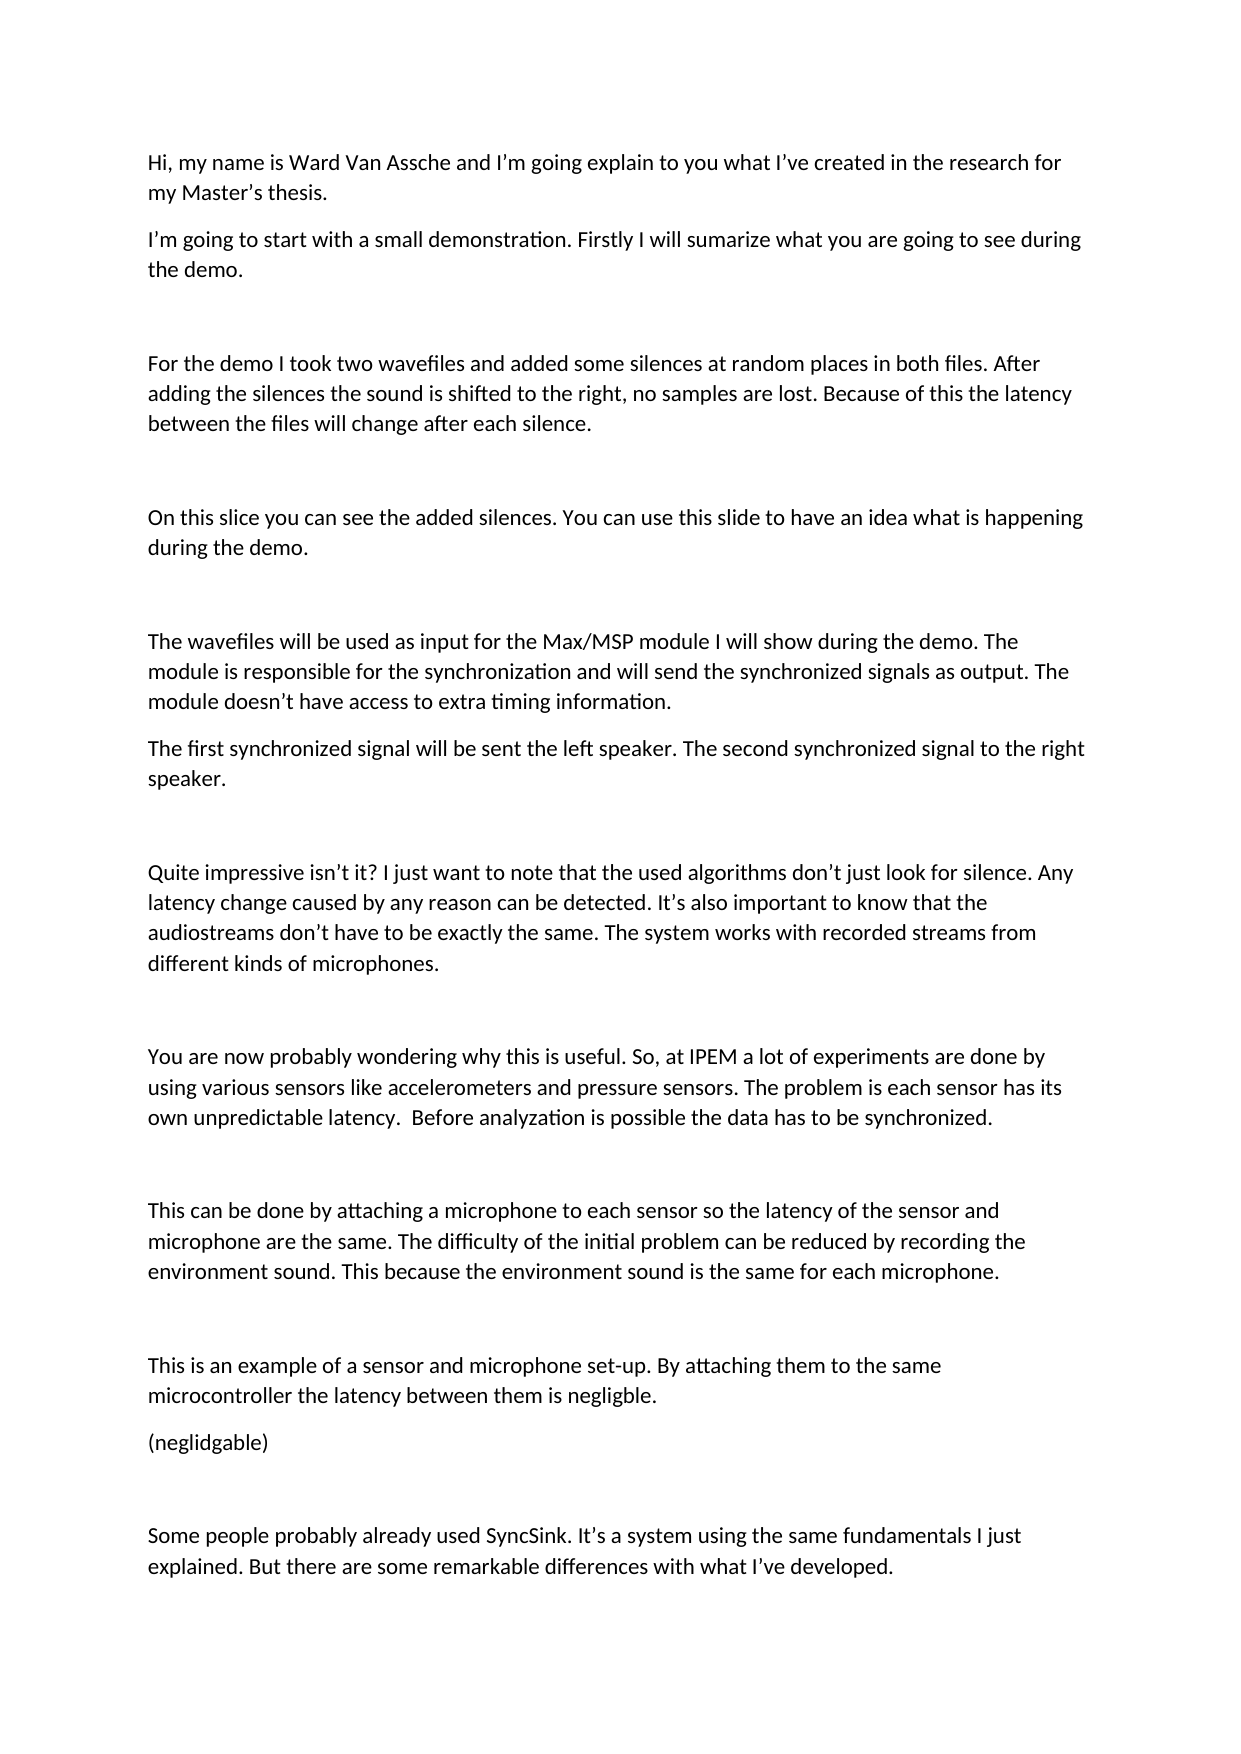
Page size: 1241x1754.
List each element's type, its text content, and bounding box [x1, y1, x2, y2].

text Hi, my name is Ward Van Assche and I’m going explain to you what I’ve created in the research for my Master’s thesis. [148, 148, 1093, 206]
text This can be done by attaching a microphone to each sensor so the latency of the sensor and microphone are the same. The difficulty of the initial problem can be reduced by recording the environment sound. This because the environment sound is the same for each microphone. [148, 1197, 1093, 1285]
text On this slice you can see the added silences. You can use this slide to have an idea what is happening during the demo. [148, 503, 1093, 561]
text You are now probably wondering why this is useful. So, at IPEM a lot of experiments are done by using various sensors like accelerometers and pressure sensors. The problem is each sensor has its own unpredictable latency. Before analyzation is possible the data has to be synchronized. [148, 1042, 1093, 1131]
text The first synchronized signal will be sent the left speaker. The second synchronized signal to the right speaker. [148, 734, 1093, 792]
text For the demo I took two wavefiles and added some silences at random places in both files. After adding the silences the sound is shifted to the right, no samples are lost. Because of this the latency between the files will change after each silence. [148, 349, 1093, 437]
text Some people probably already used SyncSink. It’s a system using the same fundamentals I just explained. But there are some remarkable differences with what I’ve developed. [148, 1522, 1093, 1580]
text This is an example of a sensor and microphone set-up. By attaching them to the same microcontroller the latency between them is negligble. [148, 1351, 1093, 1409]
text (neglidgable) [148, 1428, 1093, 1456]
text I’m going to start with a small demonstration. Firstly I will sumarize what you are going to see during the demo. [148, 225, 1093, 283]
text The wavefiles will be used as input for the Max/MSP module I will show during the demo. The module is responsible for the synchronization and will send the synchronized signals as output. The module doesn’t have access to extra timing information. [148, 627, 1093, 715]
text Quite impressive isn’t it? I just want to note that the used algorithms don’t just look for silence. Any latency change caused by any reason can be detected. It’s also important to know that the audiostreams don’t have to be exactly the same. The system works with recorded streams from different kinds of microphones. [148, 858, 1093, 977]
